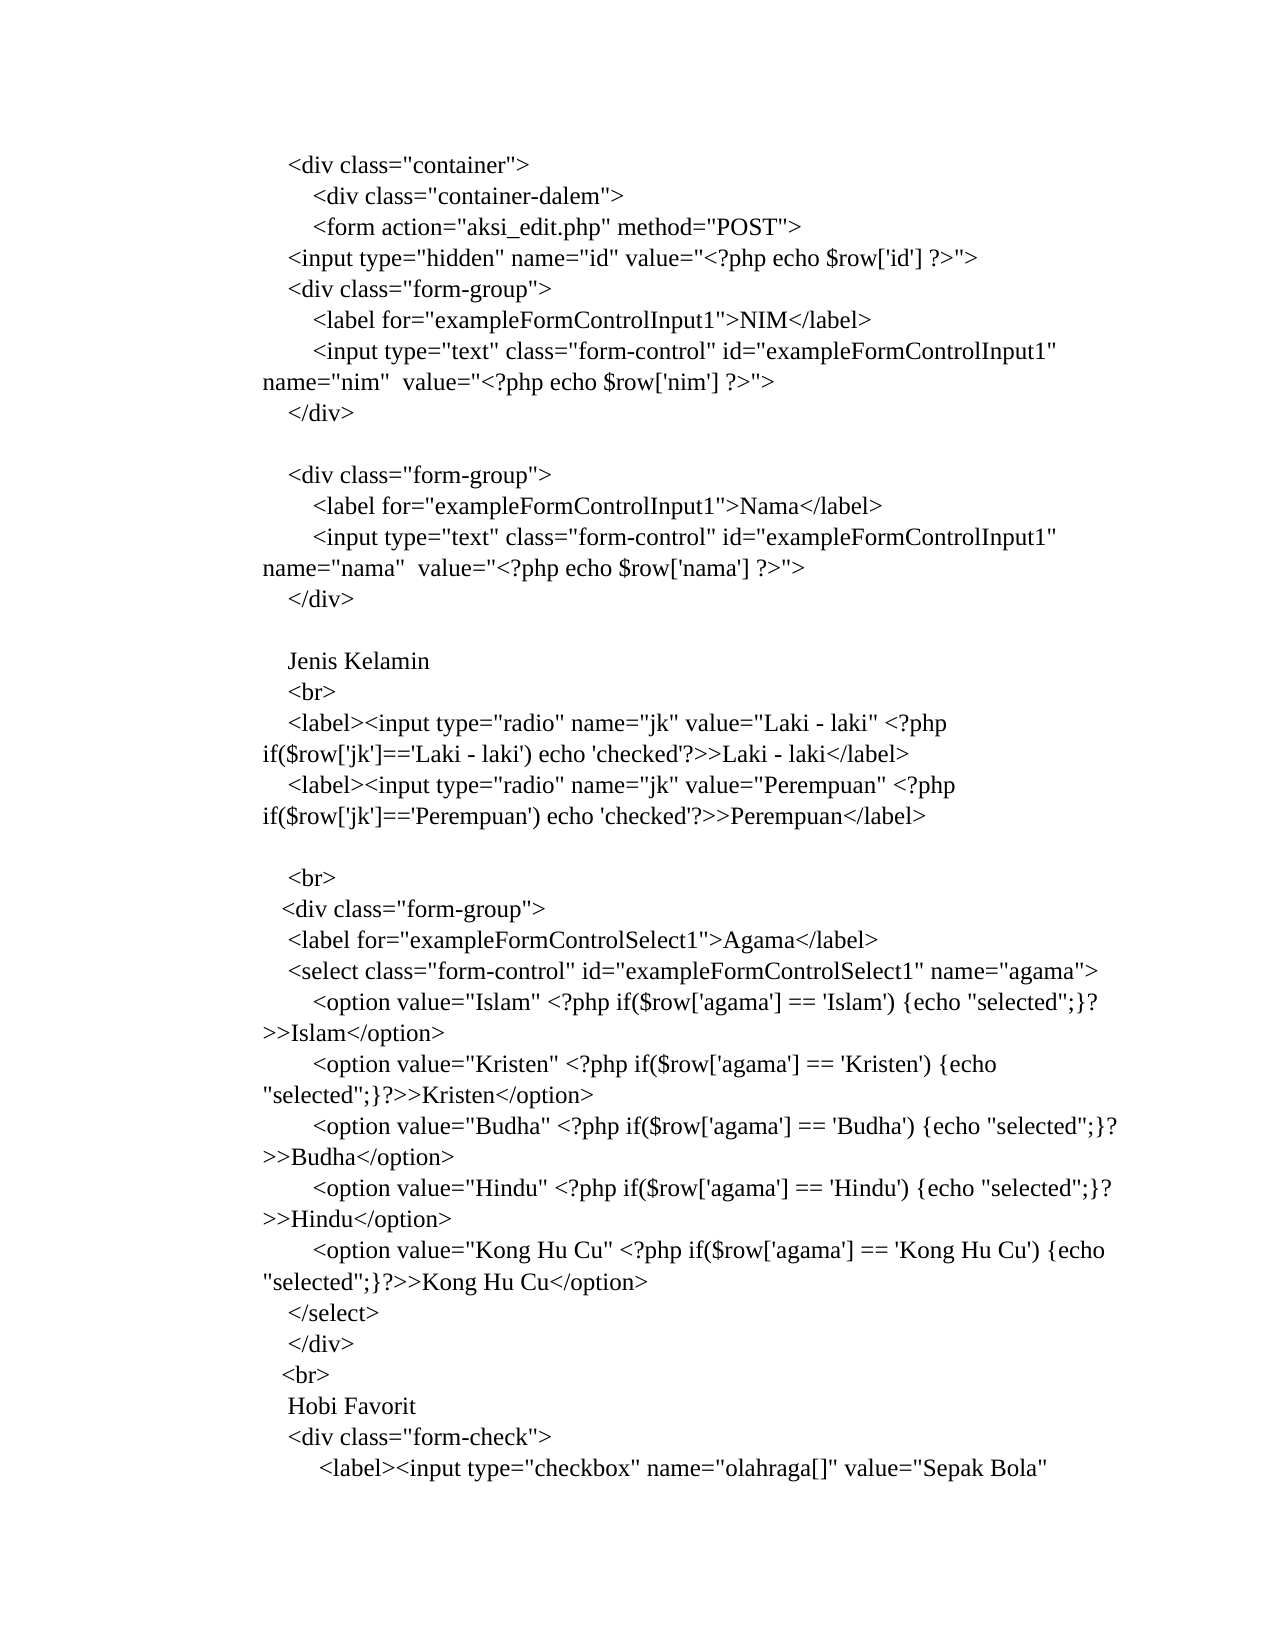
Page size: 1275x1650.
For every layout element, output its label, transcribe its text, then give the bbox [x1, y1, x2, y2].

list <option value="Kong Hu Cu" <?php if($row['agama'] == 'Kong Hu Cu') {echo "selected";}?>>Kong Hu Cu</option> [262, 1236, 1125, 1295]
list <option value="Hindu" <?php if($row['agama'] == 'Hindu') {echo "selected";}?>>Hindu</option> [262, 1173, 1125, 1233]
list <br> [262, 677, 1125, 706]
list <form action="aksi_edit.php" method="POST"> [262, 212, 1125, 241]
list <input type="hidden" name="id" value="<?php echo $row['id'] ?>"> [262, 243, 1125, 272]
list <div class="form-group"> [262, 274, 1125, 303]
list Hobi Favorit [262, 1391, 1125, 1419]
list <label for="exampleFormControlInput1">Nama</label> [262, 491, 1125, 520]
list <div class="container"> [262, 150, 1125, 179]
list </div> [262, 398, 1125, 427]
list <option value="Kristen" <?php if($row['agama'] == 'Kristen') {echo "selected";}?>>Kristen</option> [262, 1049, 1125, 1109]
list </div> [262, 584, 1125, 613]
list <label for="exampleFormControlSelect1">Agama</label> [262, 925, 1125, 954]
list <div class="form-group"> [262, 894, 1125, 923]
list <label for="exampleFormControlInput1">NIM</label> [262, 305, 1125, 334]
list Jenis Kelamin [262, 646, 1125, 674]
list <div class="form-group"> [262, 460, 1125, 489]
list <select class="form-control" id="exampleFormControlSelect1" name="agama"> [262, 956, 1125, 985]
list <option value="Islam" <?php if($row['agama'] == 'Islam') {echo "selected";}?>>Islam</option> [262, 987, 1125, 1047]
list <div class="form-check"> [262, 1422, 1125, 1451]
list <label><input type="radio" name="jk" value="Laki - laki" <?php if($row['jk']=='Laki - laki') echo 'checked'?>>Laki - laki</label> [262, 708, 1125, 768]
list <br> [262, 1360, 1125, 1388]
list <label><input type="checkbox" name="olahraga[]" value="Sepak Bola" [262, 1453, 1125, 1482]
list <div class="container-dalem"> [262, 181, 1125, 210]
list </select> [262, 1298, 1125, 1326]
list <input type="text" class="form-control" id="exampleFormControlInput1" name="nim" value="<?php echo $row['nim'] ?>"> [262, 336, 1125, 396]
list <input type="text" class="form-control" id="exampleFormControlInput1" name="nama" value="<?php echo $row['nama'] ?>"> [262, 522, 1125, 582]
list <option value="Budha" <?php if($row['agama'] == 'Budha') {echo "selected";}?>>Budha</option> [262, 1111, 1125, 1171]
list <br> [262, 863, 1125, 892]
list </div> [262, 1329, 1125, 1357]
list <label><input type="radio" name="jk" value="Perempuan" <?php if($row['jk']=='Perempuan') echo 'checked'?>>Perempuan</label> [262, 770, 1125, 830]
